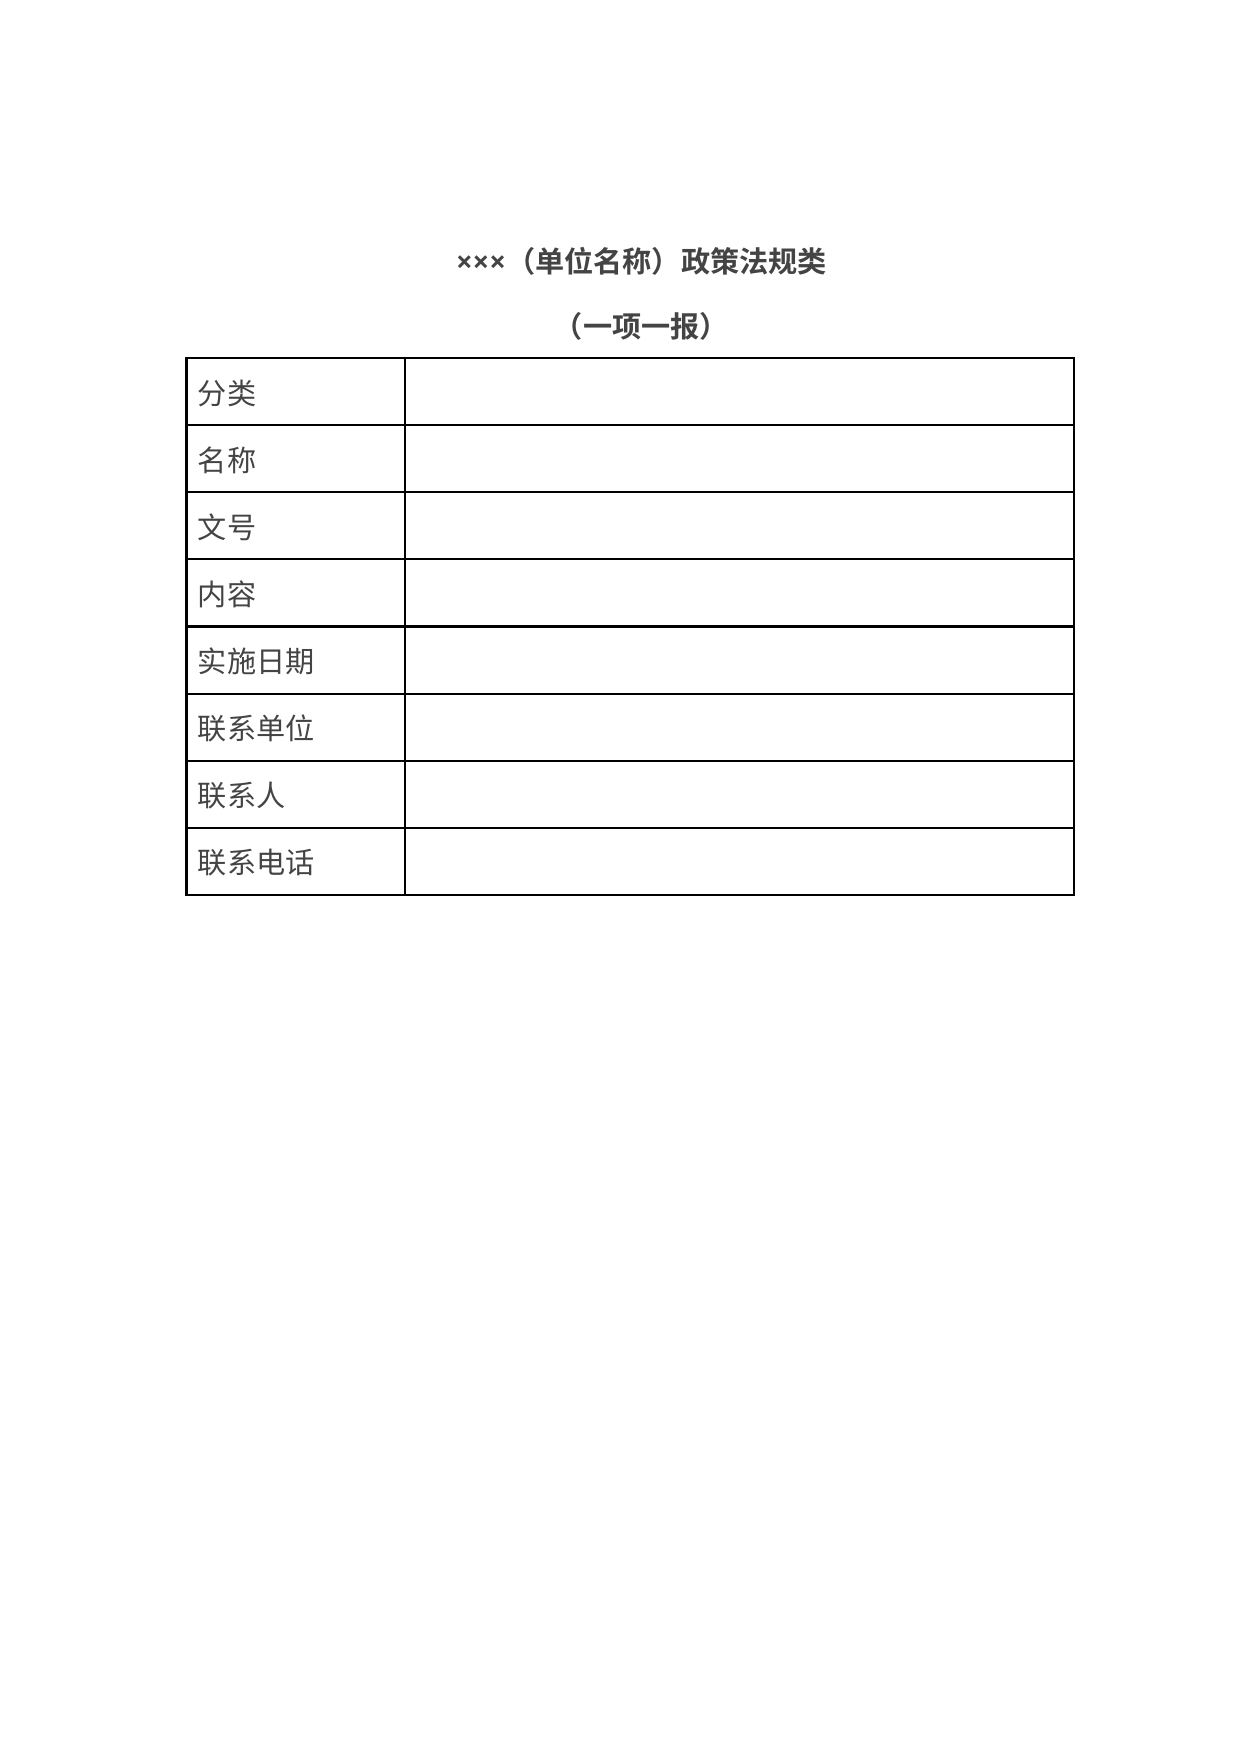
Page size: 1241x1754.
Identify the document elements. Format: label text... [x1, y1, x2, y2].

table_cell [406, 426, 1073, 491]
table_cell 实施日期 [188, 628, 404, 692]
table_cell 联系电话 [188, 829, 404, 894]
table_cell [406, 493, 1073, 558]
table_cell [406, 695, 1073, 759]
table_cell [406, 628, 1073, 692]
table_header [406, 359, 1073, 424]
text ×××（单位名称）政策法规类 [187, 227, 1053, 292]
table_header 分类 [188, 359, 404, 424]
table_cell [406, 762, 1073, 827]
table_cell 内容 [188, 560, 404, 625]
table_cell 文号 [188, 493, 404, 558]
table_cell 名称 [188, 426, 404, 491]
text （一项一报） [187, 292, 1053, 357]
table_cell 联系人 [188, 762, 404, 827]
table_cell [406, 829, 1073, 894]
table_cell [406, 560, 1073, 625]
table_cell 联系单位 [188, 695, 404, 759]
